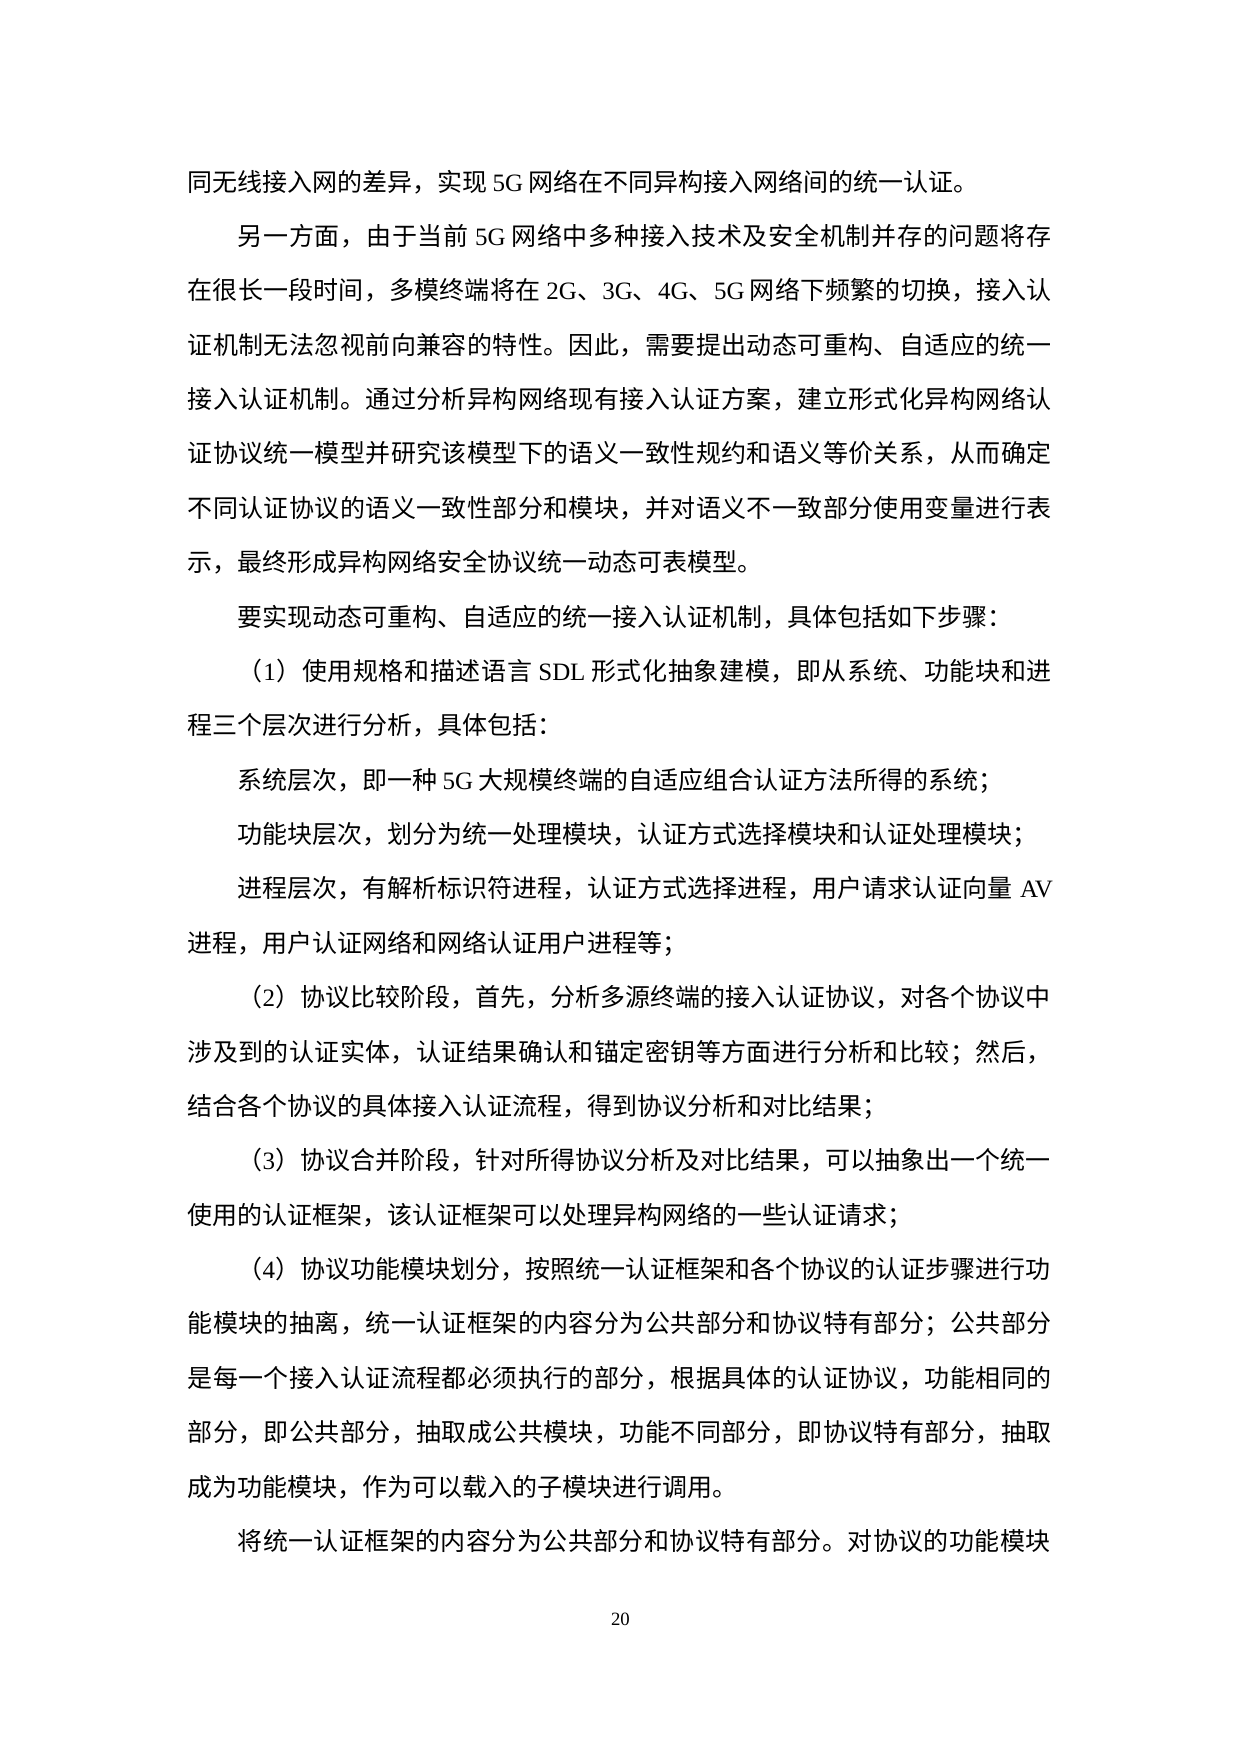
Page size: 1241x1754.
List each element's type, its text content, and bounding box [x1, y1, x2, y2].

text 另一方面，由于当前5G网络中多种接入技术及安全机制并存的问题将存在很长一段时间，多模终端将在2G、3G、4G、5G网络下频繁的切换，接入认证机制无法忽视前向兼容的特性。因此，需要提出动态可重构、自适应的统一接入认证机制。通过分析异构网络现有接入认证方案，建立形式化异构网络认证协议统一模型并研究该模型下的语义一致性规约和语义等价关系，从而确定不同认证协议的语义一致性部分和模块，并对语义不一致部分使用变量进行表示，最终形成异构网络安全协议统一动态可表模型。 [187, 216, 1053, 579]
text （1）使用规格和描述语言SDL形式化抽象建模，即从系统、功能块和进程三个层次进行分析，具体包括： [187, 651, 1053, 742]
text 要实现动态可重构、自适应的统一接入认证机制，具体包括如下步骤： [187, 597, 1053, 633]
text 功能块层次，划分为统一处理模块，认证方式选择模块和认证处理模块； [187, 814, 1053, 851]
text （3）协议合并阶段，针对所得协议分析及对比结果，可以抽象出一个统一使用的认证框架，该认证框架可以处理异构网络的一些认证请求； [187, 1141, 1053, 1231]
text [187, 1521, 1053, 1558]
text 进程层次，有解析标识符进程，认证方式选择进程，用户请求认证向量AV进程，用户认证网络和网络认证用户进程等； [187, 869, 1053, 959]
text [187, 162, 1053, 198]
text 系统层次，即一种5G大规模终端的自适应组合认证方法所得的系统； [187, 760, 1053, 796]
text （2）协议比较阶段，首先，分析多源终端的接入认证协议，对各个协议中涉及到的认证实体，认证结果确认和锚定密钥等方面进行分析和比较；然后，结合各个协议的具体接入认证流程，得到协议分析和对比结果； [187, 978, 1053, 1123]
text （4）协议功能模块划分，按照统一认证框架和各个协议的认证步骤进行功能模块的抽离，统一认证框架的内容分为公共部分和协议特有部分；公共部分是每一个接入认证流程都必须执行的部分，根据具体的认证协议，功能相同的部分，即公共部分，抽取成公共模块，功能不同部分，即协议特有部分，抽取成为功能模块，作为可以载入的子模块进行调用。 [187, 1249, 1053, 1503]
